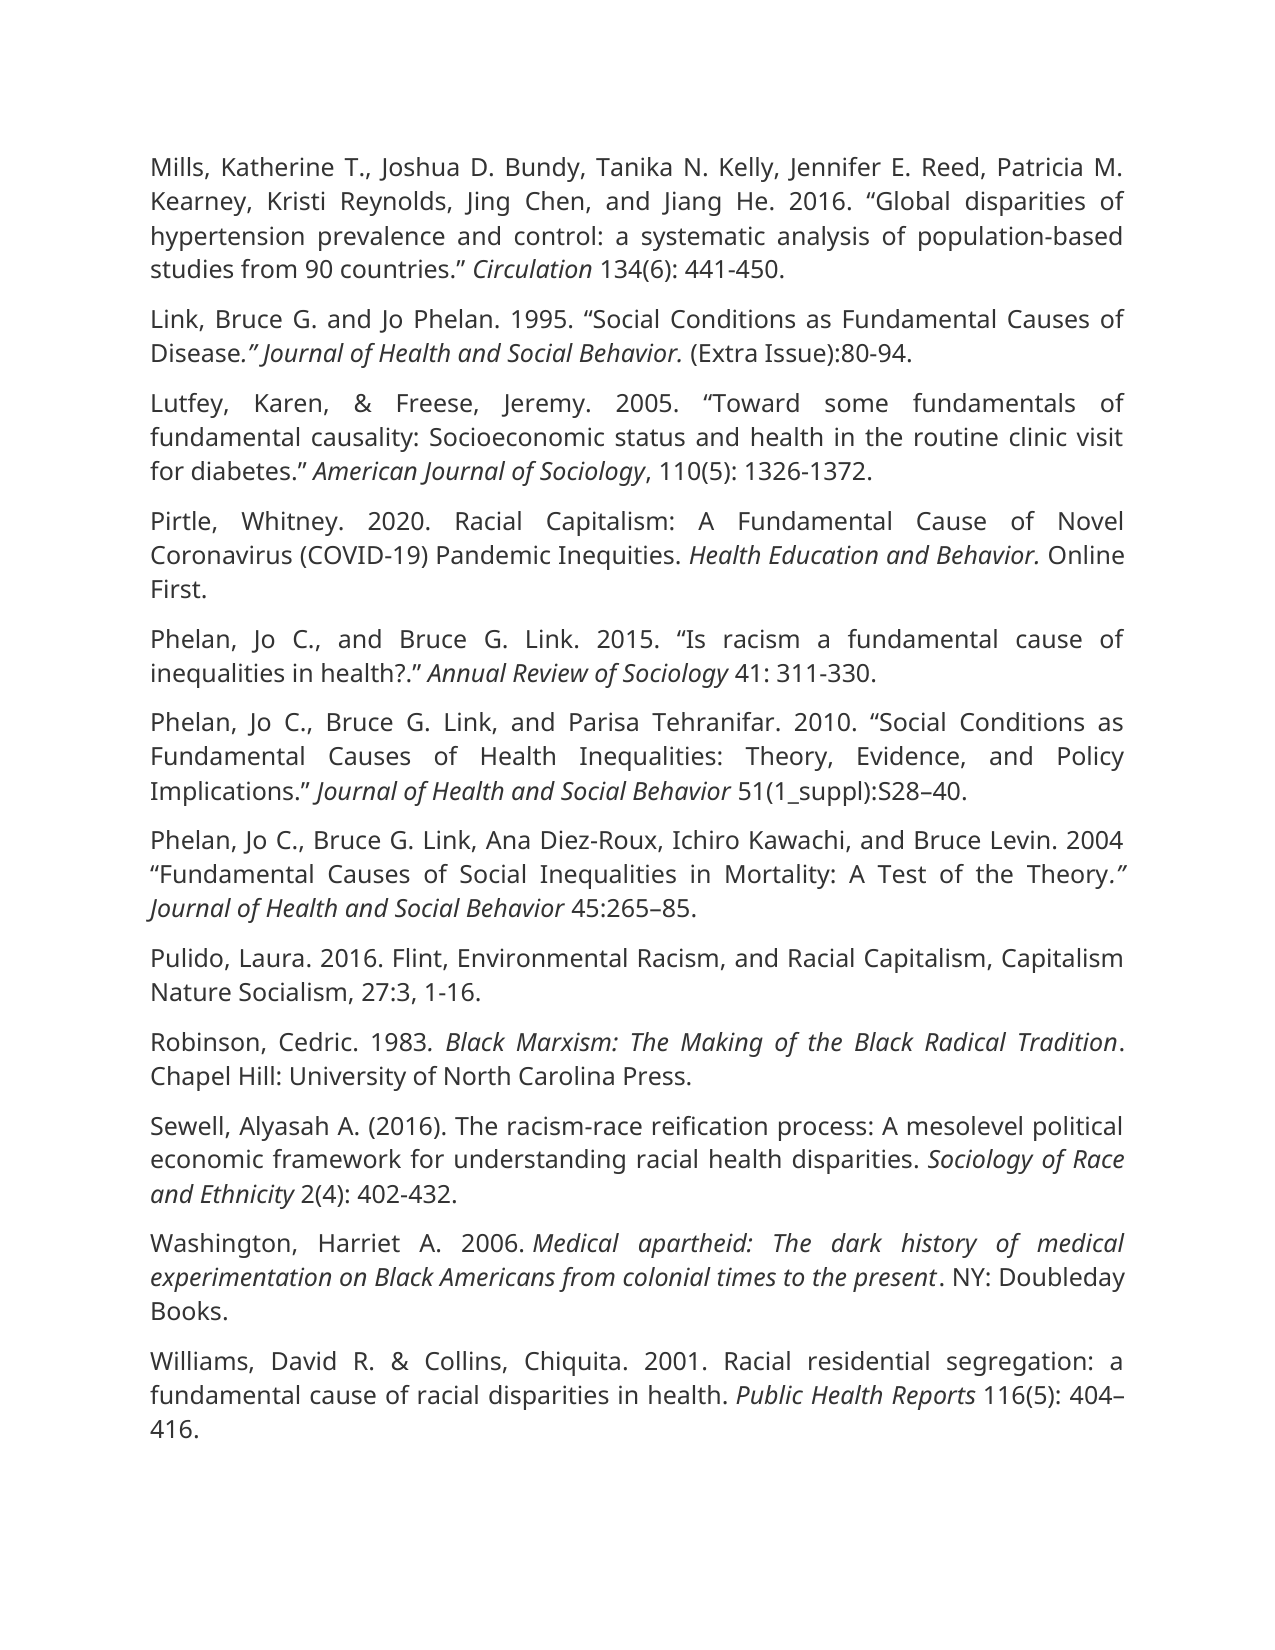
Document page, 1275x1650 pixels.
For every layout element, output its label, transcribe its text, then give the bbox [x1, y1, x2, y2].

text Link, Bruce G. and Jo Phelan. 1995. “Social Conditions as Fundamental Causes of Disease.” Journal of Health and Social Behavior. (Extra Issue):80-94. [150, 302, 1125, 370]
text Washington, Harriet A. 2006. Medical apartheid: The dark history of medical experimentation on Black Americans from colonial times to the present. NY: Doubleday Books. [150, 1226, 1125, 1328]
text Pirtle, Whitney. 2020. Racial Capitalism: A Fundamental Cause of Novel Coronavirus (COVID-19) Pandemic Inequities. Health Education and Behavior. Online First. [150, 503, 1125, 606]
text Lutfey, Karen, & Freese, Jeremy. 2005. “Toward some fundamentals of fundamental causality: Socioeconomic status and health in the routine clinic visit for diabetes.” American Journal of Sociology, 110(5): 1326-1372. [150, 386, 1125, 488]
text Phelan, Jo C., and Bruce G. Link. 2015. “Is racism a fundamental cause of inequalities in health?.” Annual Review of Sociology 41: 311-330. [150, 621, 1125, 689]
text Robinson, Cedric. 1983. Black Marxism: The Making of the Black Radical Tradition. Chapel Hill: University of North Carolina Press. [150, 1024, 1125, 1092]
text Mills, Katherine T., Joshua D. Bundy, Tanika N. Kelly, Jennifer E. Reed, Patricia M. Kearney, Kristi Reynolds, Jing Chen, and Jiang He. 2016. “Global disparities of hypertension prevalence and control: a systematic analysis of population-based studies from 90 countries.” Circulation 134(6): 441-450. [150, 150, 1125, 286]
text Williams, David R. & Collins, Chiquita. 2001. Racial residential segregation: a fundamental cause of racial disparities in health. Public Health Reports 116(5): 404–416. [150, 1344, 1125, 1446]
text Pulido, Laura. 2016. Flint, Environmental Racism, and Racial Capitalism, Capitalism Nature Socialism, 27:3, 1-16. [150, 941, 1125, 1009]
text Phelan, Jo C., Bruce G. Link, Ana Diez-Roux, Ichiro Kawachi, and Bruce Levin. 2004 “Fundamental Causes of Social Inequalities in Mortality: A Test of the Theory.” Journal of Health and Social Behavior 45:265–85. [150, 823, 1125, 925]
text Phelan, Jo C., Bruce G. Link, and Parisa Tehranifar. 2010. “Social Conditions as Fundamental Causes of Health Inequalities: Theory, Evidence, and Policy Implications.” Journal of Health and Social Behavior 51(1_suppl):S28–40. [150, 705, 1125, 807]
text Sewell, Alyasah A. (2016). The racism-race reification process: A mesolevel political economic framework for understanding racial health disparities. Sociology of Race and Ethnicity 2(4): 402-432. [150, 1108, 1125, 1210]
